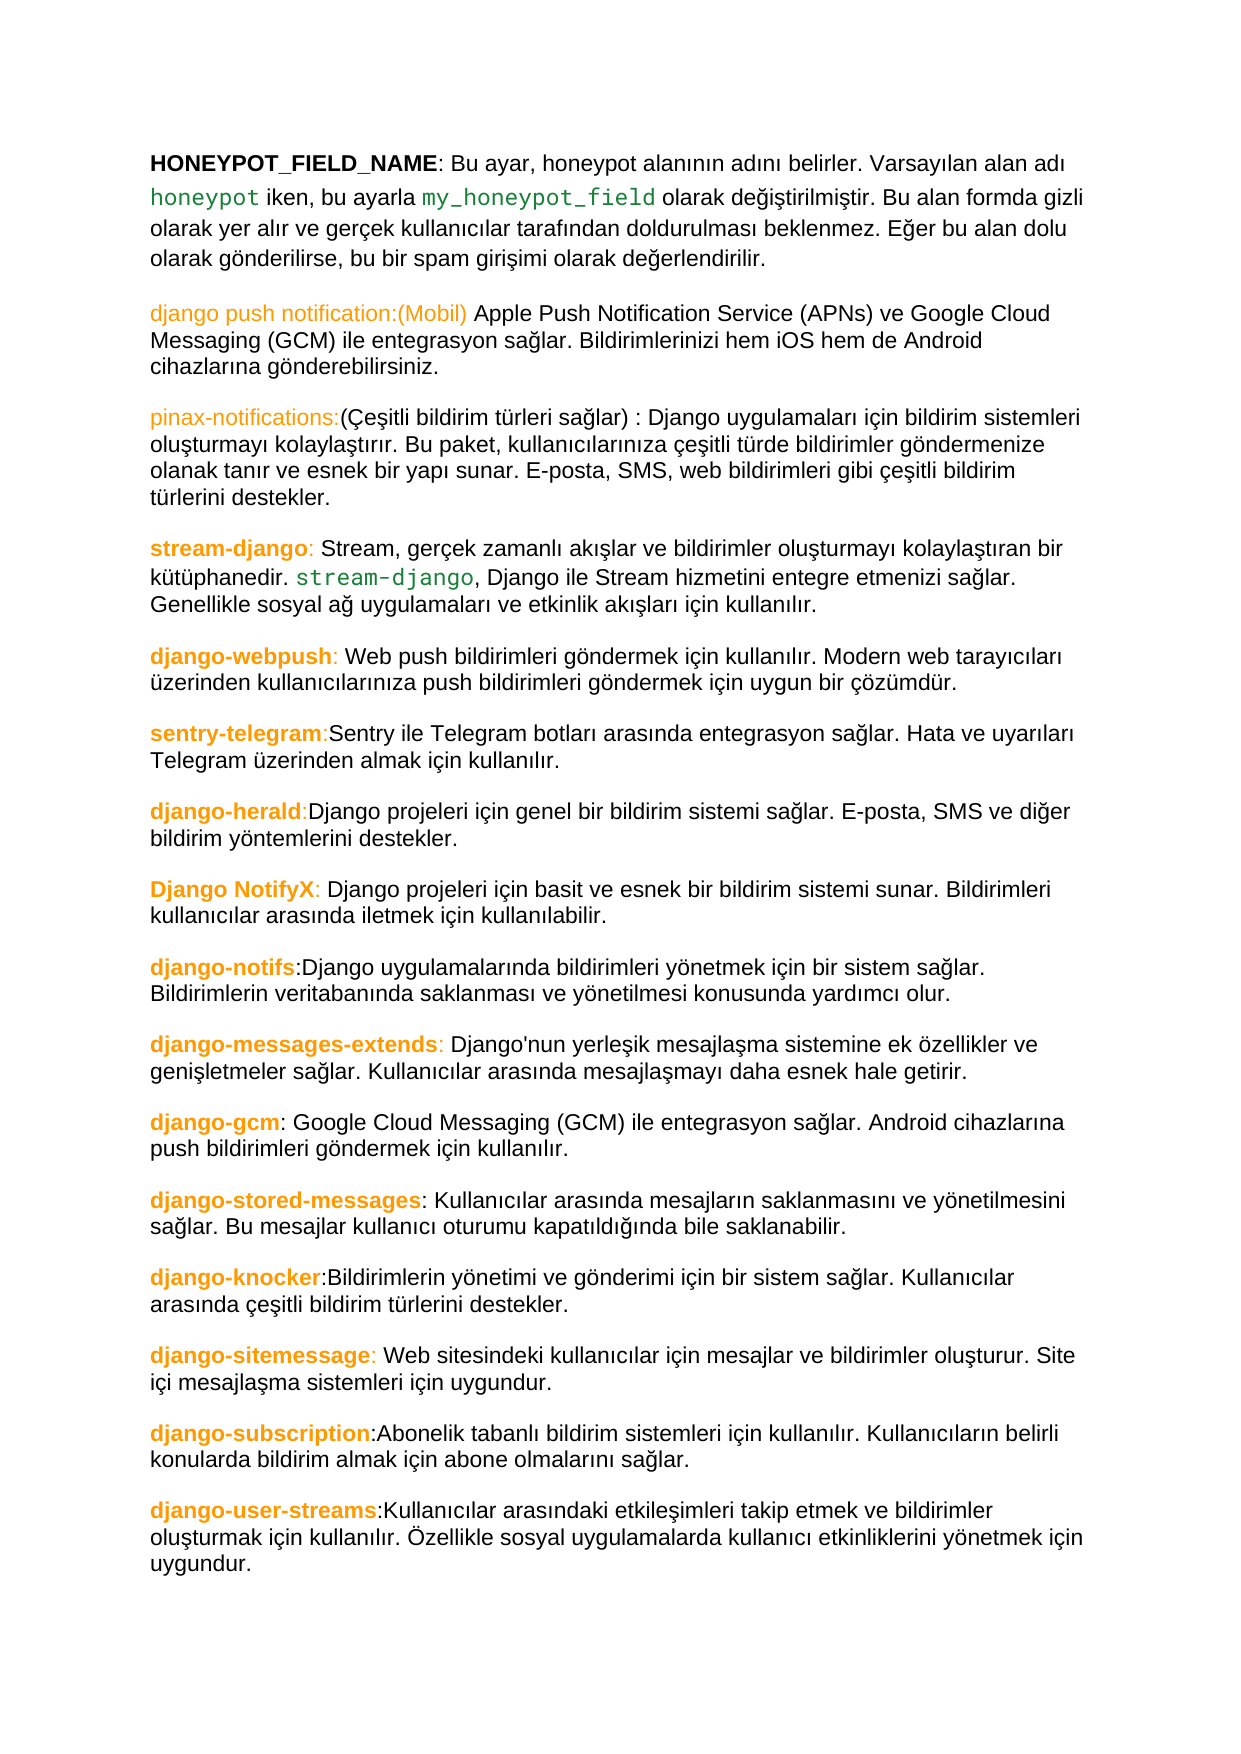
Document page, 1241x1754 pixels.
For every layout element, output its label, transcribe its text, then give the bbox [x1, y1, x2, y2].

text django-herald:Django projeleri için genel bir bildirim sistemi sağlar. E-posta, SMS ve diğer bildirim yöntemlerini destekler. [150, 798, 1090, 851]
text django-knocker:Bildirimlerin yönetimi ve gönderimi için bir sistem sağlar. Kullanıcılar arasında çeşitli bildirim türlerini destekler. [150, 1264, 1090, 1317]
text sentry-telegram:Sentry ile Telegram botları arasında entegrasyon sağlar. Hata ve uyarıları Telegram üzerinden almak için kullanılır. [150, 720, 1090, 773]
text django-gcm: Google Cloud Messaging (GCM) ile entegrasyon sağlar. Android cihazlarına push bildirimleri göndermek için kullanılır. [150, 1109, 1090, 1162]
text django-notifs:Django uygulamalarında bildirimleri yönetmek için bir sistem sağlar. Bildirimlerin veritabanında saklanması ve yönetilmesi konusunda yardımcı olur. [150, 953, 1090, 1006]
text Django NotifyX: Django projeleri için basit ve esnek bir bildirim sistemi sunar. Bildirimleri kullanıcılar arasında iletmek için kullanılabilir. [150, 876, 1090, 928]
text stream-django: Stream, gerçek zamanlı akışlar ve bildirimler oluşturmayı kolaylaştıran bir kütüphanedir. stream-django, Django ile Stream hizmetini entegre etmenizi sağlar. Genellikle sosyal ağ uygulamaları ve etkinlik akışları için kullanılır. [150, 535, 1090, 618]
text django-messages-extends: Django'nun yerleşik mesajlaşma sistemine ek özellikler ve genişletmeler sağlar. Kullanıcılar arasında mesajlaşmayı daha esnek hale getirir. [150, 1031, 1090, 1084]
text django-user-streams:Kullanıcılar arasındaki etkileşimleri takip etmek ve bildirimler oluşturmak için kullanılır. Özellikle sosyal uygulamalarda kullanıcı etkinliklerini yönetmek için uygundur. [150, 1497, 1090, 1577]
text django-webpush: Web push bildirimleri göndermek için kullanılır. Modern web tarayıcıları üzerinden kullanıcılarınıza push bildirimleri göndermek için uygun bir çözümdür. [150, 643, 1090, 695]
text pinax-notifications:(Çeşitli bildirim türleri sağlar) : Django uygulamaları için bildirim sistemleri oluşturmayı kolaylaştırır. Bu paket, kullanıcılarınıza çeşitli türde bildirimler göndermenize olanak tanır ve esnek bir yapı sunar. E-posta, SMS, web bildirimleri gibi çeşitli bildirim türlerini destekler. [150, 404, 1090, 510]
text django-stored-messages: Kullanıcılar arasında mesajların saklanmasını ve yönetilmesini sağlar. Bu mesajlar kullanıcı oturumu kapatıldığında bile saklanabilir. [150, 1187, 1090, 1239]
text django-subscription:Abonelik tabanlı bildirim sistemleri için kullanılır. Kullanıcıların belirli konularda bildirim almak için abone olmalarını sağlar. [150, 1420, 1090, 1472]
text HONEYPOT_FIELD_NAME: Bu ayar, honeypot alanının adını belirler. Varsayılan alan adı honeypot iken, bu ayarla my_honeypot_field olarak değiştirilmiştir. Bu alan formda gizli olarak yer alır ve gerçek kullanıcılar tarafından doldurulması beklenmez. Eğer bu alan dolu olarak gönderilirse, bu bir spam girişimi olarak değerlendirilir. [150, 150, 1090, 271]
text django-sitemessage: Web sitesindeki kullanıcılar için mesajlar ve bildirimler oluşturur. Site içi mesajlaşma sistemleri için uygundur. [150, 1342, 1090, 1395]
text django push notification:(Mobil) Apple Push Notification Service (APNs) ve Google Cloud Messaging (GCM) ile entegrasyon sağlar. Bildirimlerinizi hem iOS hem de Android cihazlarına gönderebilirsiniz. [150, 300, 1090, 379]
